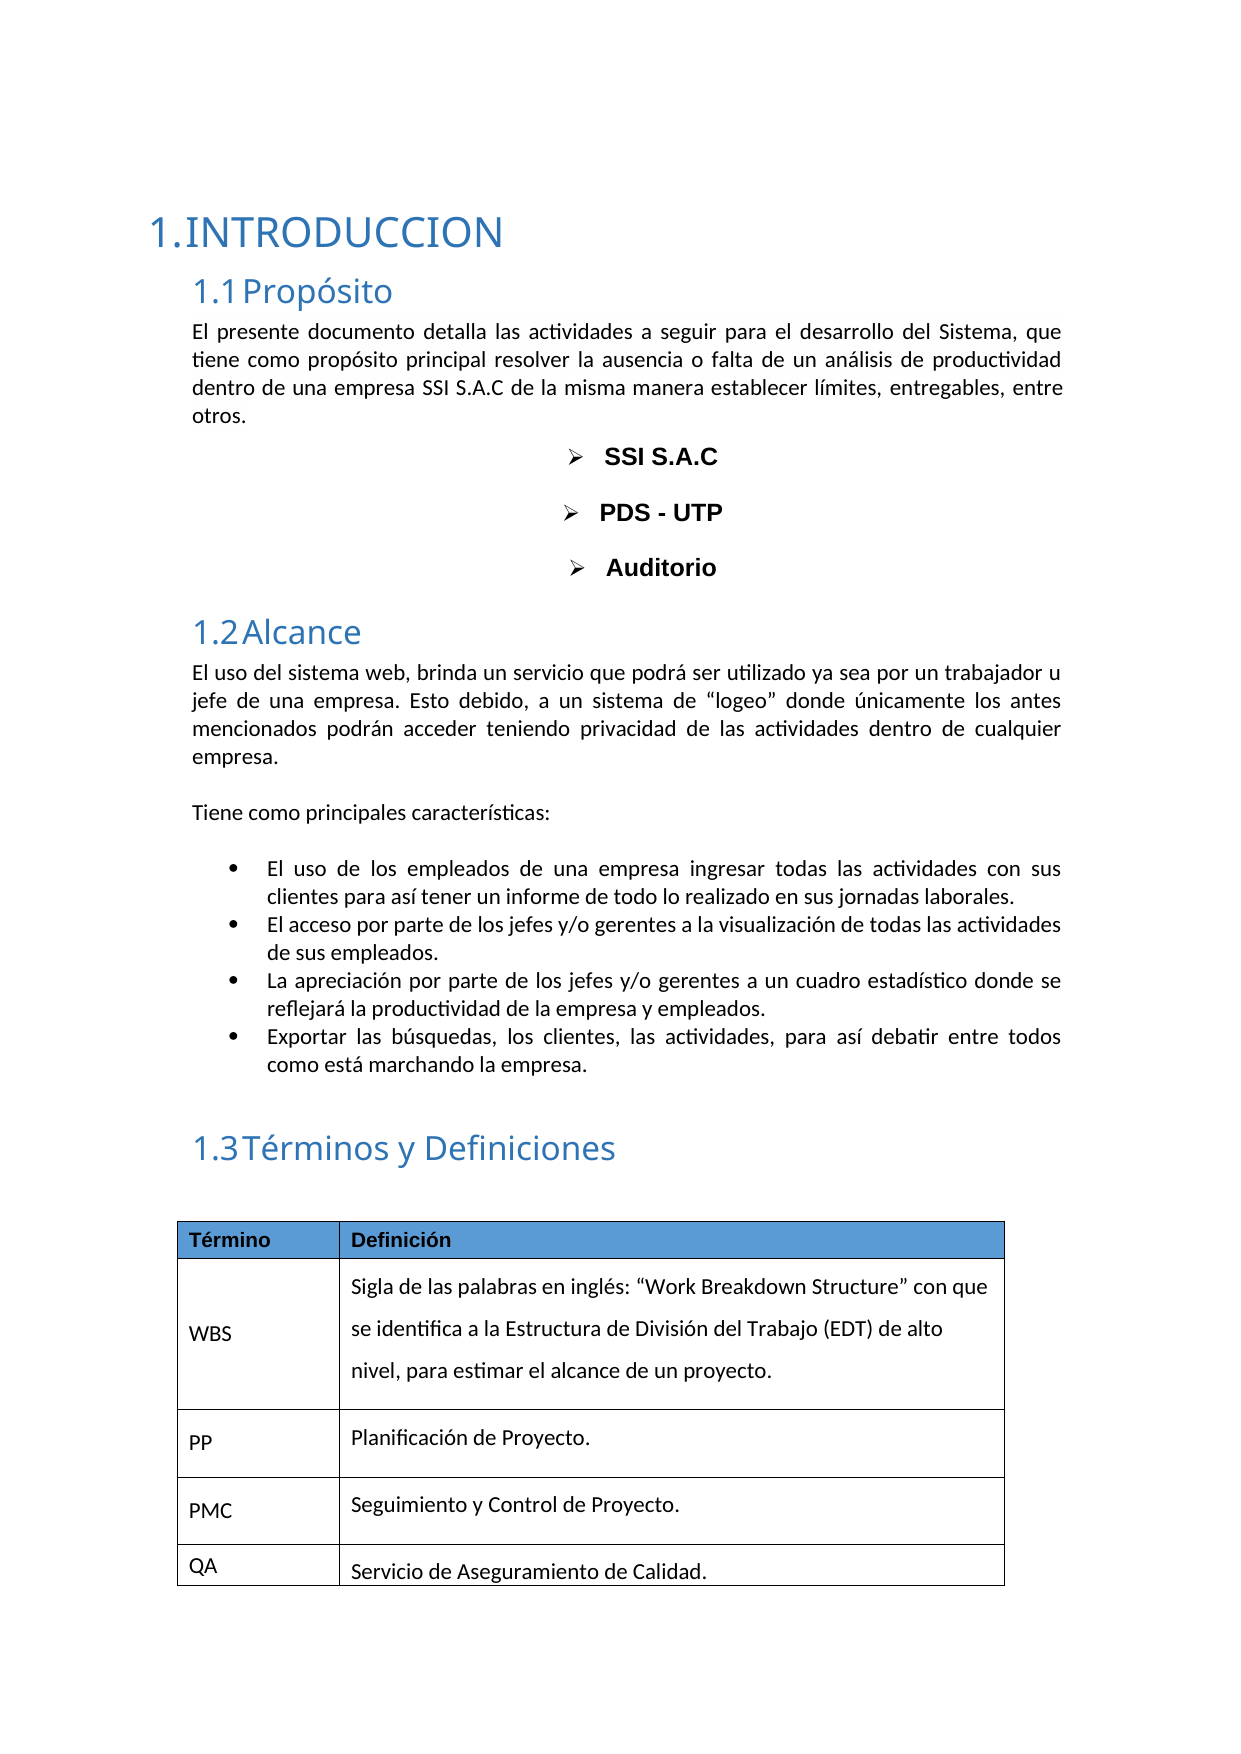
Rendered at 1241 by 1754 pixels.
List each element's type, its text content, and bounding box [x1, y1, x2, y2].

table_header Definición [340, 1222, 1004, 1258]
list La apreciación por parte de los jefes y/o gerentes a un cuadro estadístico donde se reflejará la productividad de la empresa y empleados. [229, 966, 1063, 1022]
table_cell QA [178, 1545, 339, 1585]
list SSI S.A.C [222, 442, 1063, 471]
subtitle Alcance [192, 609, 1063, 654]
subtitle Propósito [192, 268, 1063, 314]
table_cell Planificación de Proyecto. [340, 1410, 1004, 1477]
subtitle INTRODUCCION [148, 203, 1063, 260]
list PDS - UTP [222, 497, 1063, 526]
table_cell WBS [178, 1259, 339, 1409]
table_cell PP [178, 1410, 339, 1477]
subtitle Términos y Definiciones [192, 1125, 1063, 1170]
table_cell Seguimiento y Control de Proyecto. [340, 1478, 1004, 1544]
list Exportar las búsquedas, los clientes, las actividades, para así debatir entre todos como está marchando la empresa. [229, 1022, 1063, 1078]
list El acceso por parte de los jefes y/o gerentes a la visualización de todas las actividades de sus empleados. [229, 910, 1063, 966]
table_cell Sigla de las palabras en inglés: “Work Breakdown Structure” con que se identifica a la Estructura de División del Trabajo (EDT) de alto nivel, para estimar el alcance de un proyecto. [340, 1259, 1004, 1409]
text El uso del sistema web, brinda un servicio que podrá ser utilizado ya sea por un trabajador u jefe de una empresa. Esto debido, a un sistema de “logeo” donde únicamente los antes mencionados podrán acceder teniendo privacidad de las actividades dentro de cualquier empresa. [192, 658, 1063, 770]
table_cell Servicio de Aseguramiento de Calidad. [340, 1545, 1004, 1585]
table_header Término [178, 1222, 339, 1258]
list Auditorio [222, 553, 1063, 582]
text El presente documento detalla las actividades a seguir para el desarrollo del Sistema, que tiene como propósito principal resolver la ausencia o falta de un análisis de productividad dentro de una empresa SSI S.A.C de la misma manera establecer límites, entregables, entre otros. [246, 373, 1063, 429]
text Tiene como principales características: [192, 798, 1063, 826]
list El uso de los empleados de una empresa ingresar todas las actividades con sus clientes para así tener un informe de todo lo realizado en sus jornadas laborales. [229, 854, 1063, 910]
table_cell PMC [178, 1478, 339, 1544]
